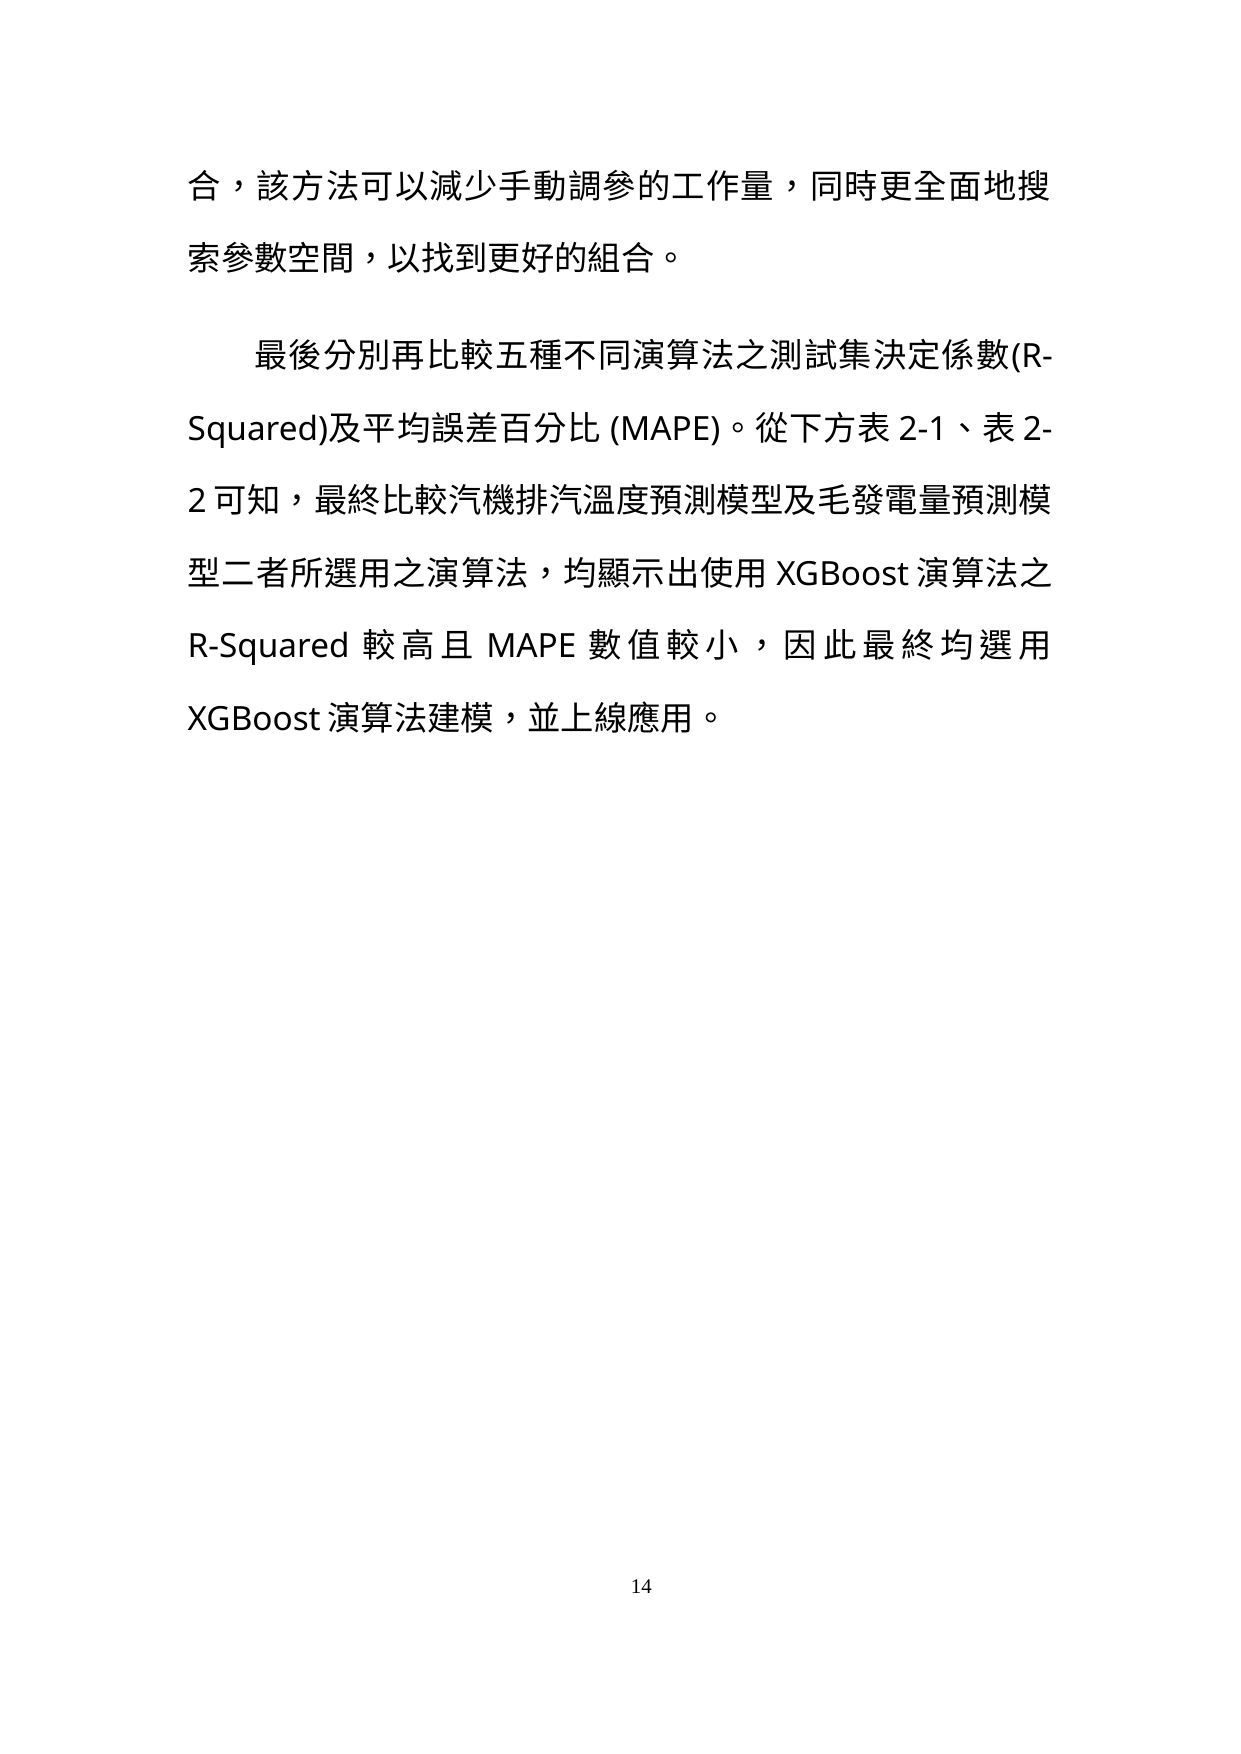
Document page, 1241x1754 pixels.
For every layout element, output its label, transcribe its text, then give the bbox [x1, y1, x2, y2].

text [187, 160, 1053, 280]
text 最後分別再比較五種不同演算法之測試集決定係數(R- Squared)及平均誤差百分比 (MAPE)。從下方表2-1、表2-2可知，最終比較汽機排汽溫度預測模型及毛發電量預測模型二者所選用之演算法，均顯示出使用XGBoost演算法之R-Squared較高且MAPE數值較小，因此最終均選用XGBoost演算法建模，並上線應用。 [187, 329, 1053, 740]
